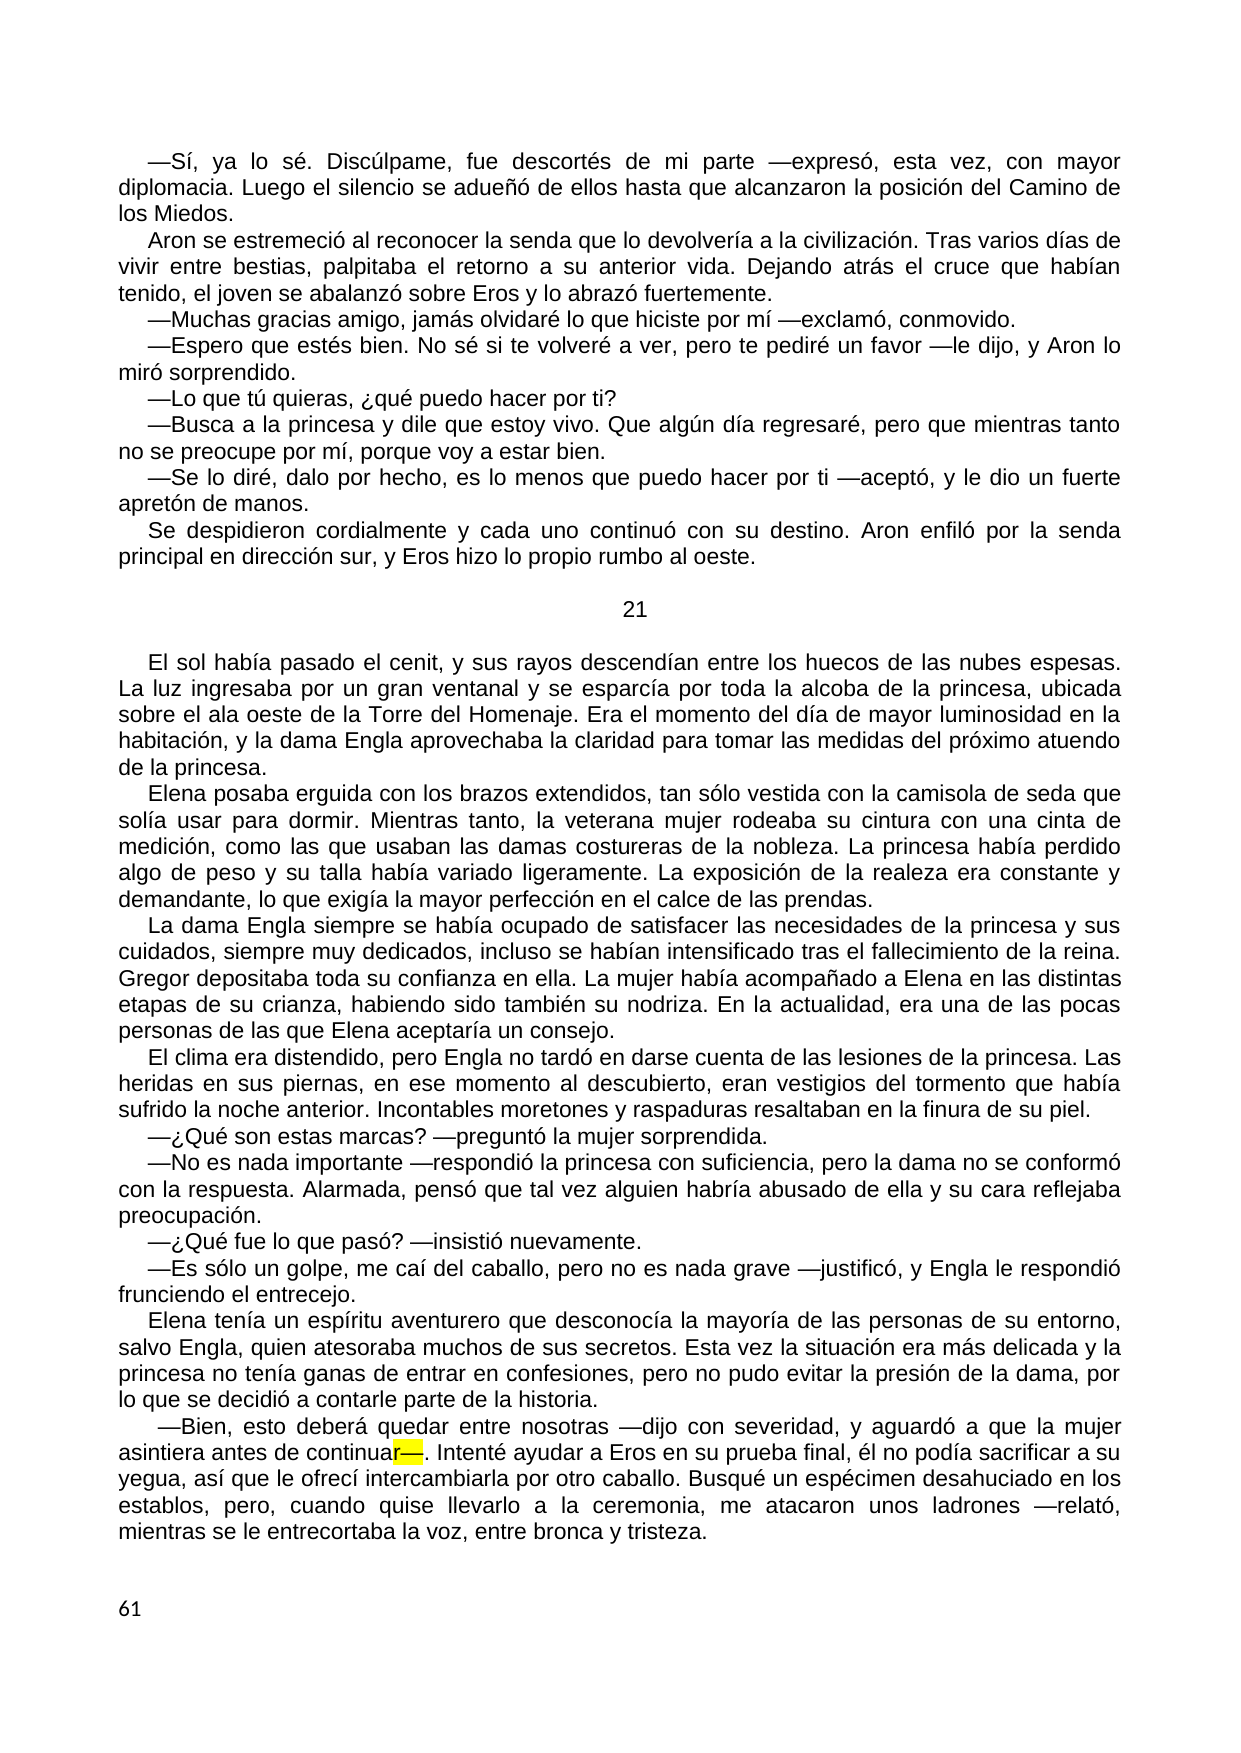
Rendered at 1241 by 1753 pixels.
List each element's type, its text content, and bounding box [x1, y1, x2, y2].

text —Bien, esto deberá quedar entre nosotras —dijo con severidad, y aguardó a que la mujer asintiera antes de continuar—. Intenté ayudar a Eros en su prueba final, él no podía sacrificar a su yegua, así que le ofrecí intercambiarla por otro caballo. Busqué un espécimen desahuciado en los establos, pero, cuando quise llevarlo a la ceremonia, me atacaron unos ladrones —relató, mientras se le entrecortaba la voz, entre bronca y tristeza. [118, 1413, 1122, 1544]
text —¿Qué fue lo que pasó? —insistió nuevamente. [118, 1228, 1122, 1254]
text El sol había pasado el cenit, y sus rayos descendían entre los huecos de las nubes espesas. La luz ingresaba por un gran ventanal y se esparcía por toda la alcoba de la princesa, ubicada sobre el ala oeste de la Torre del Homenaje. Era el momento del día de mayor luminosidad en la habitación, y la dama Engla aprovechaba la claridad para tomar las medidas del próximo atuendo de la princesa. [118, 648, 1122, 780]
text —Es sólo un golpe, me caí del caballo, pero no es nada grave —justificó, y Engla le respondió frunciendo el entrecejo. [118, 1254, 1122, 1307]
text —No es nada importante —respondió la princesa con suficiencia, pero la dama no se conformó con la respuesta. Alarmada, pensó que tal vez alguien habría abusado de ella y su cara reflejaba preocupación. [118, 1149, 1122, 1228]
text 21 [118, 596, 1122, 622]
text —Espero que estés bien. No sé si te volveré a ver, pero te pediré un favor —le dijo, y Aron lo miró sorprendido. [118, 332, 1122, 385]
text Se despidieron cordialmente y cada uno continuó con su destino. Aron enfiló por la senda principal en dirección sur, y Eros hizo lo propio rumbo al oeste. [118, 517, 1122, 569]
text —Sí, ya lo sé. Discúlpame, fue descortés de mi parte —expresó, esta vez, con mayor diplomacia. Luego el silencio se adueñó de ellos hasta que alcanzaron la posición del Camino de los Miedos. [118, 148, 1122, 227]
text —¿Qué son estas marcas? —preguntó la mujer sorprendida. [118, 1123, 1122, 1149]
text Aron se estremeció al reconocer la senda que lo devolvería a la civilización. Tras varios días de vivir entre bestias, palpitaba el retorno a su anterior vida. Dejando atrás el cruce que habían tenido, el joven se abalanzó sobre Eros y lo abrazó fuertemente. [118, 227, 1122, 306]
text —Busca a la princesa y dile que estoy vivo. Que algún día regresaré, pero que mientras tanto no se preocupe por mí, porque voy a estar bien. [118, 411, 1122, 464]
text El clima era distendido, pero Engla no tardó en darse cuenta de las lesiones de la princesa. Las heridas en sus piernas, en ese momento al descubierto, eran vestigios del tormento que había sufrido la noche anterior. Incontables moretones y raspaduras resaltaban en la finura de su piel. [118, 1044, 1122, 1123]
text Elena posaba erguida con los brazos extendidos, tan sólo vestida con la camisola de seda que solía usar para dormir. Mientras tanto, la veterana mujer rodeaba su cintura con una cinta de medición, como las que usaban las damas costureras de la nobleza. La princesa había perdido algo de peso y su talla había variado ligeramente. La exposición de la realeza era constante y demandante, lo que exigía la mayor perfección en el calce de las prendas. [118, 780, 1122, 912]
text —Muchas gracias amigo, jamás olvidaré lo que hiciste por mí —exclamó, conmovido. [118, 306, 1122, 332]
text —Lo que tú quieras, ¿qué puedo hacer por ti? [118, 385, 1122, 411]
text Elena tenía un espíritu aventurero que desconocía la mayoría de las personas de su entorno, salvo Engla, quien atesoraba muchos de sus secretos. Esta vez la situación era más delicada y la princesa no tenía ganas de entrar en confesiones, pero no pudo evitar la presión de la dama, por lo que se decidió a contarle parte de la historia. [118, 1307, 1122, 1413]
text La dama Engla siempre se había ocupado de satisfacer las necesidades de la princesa y sus cuidados, siempre muy dedicados, incluso se habían intensificado tras el fallecimiento de la reina. Gregor depositaba toda su confianza en ella. La mujer había acompañado a Elena en las distintas etapas de su crianza, habiendo sido también su nodriza. En la actualidad, era una de las pocas personas de las que Elena aceptaría un consejo. [118, 912, 1122, 1044]
text —Se lo diré, dalo por hecho, es lo menos que puedo hacer por ti —aceptó, y le dio un fuerte apretón de manos. [118, 464, 1122, 517]
